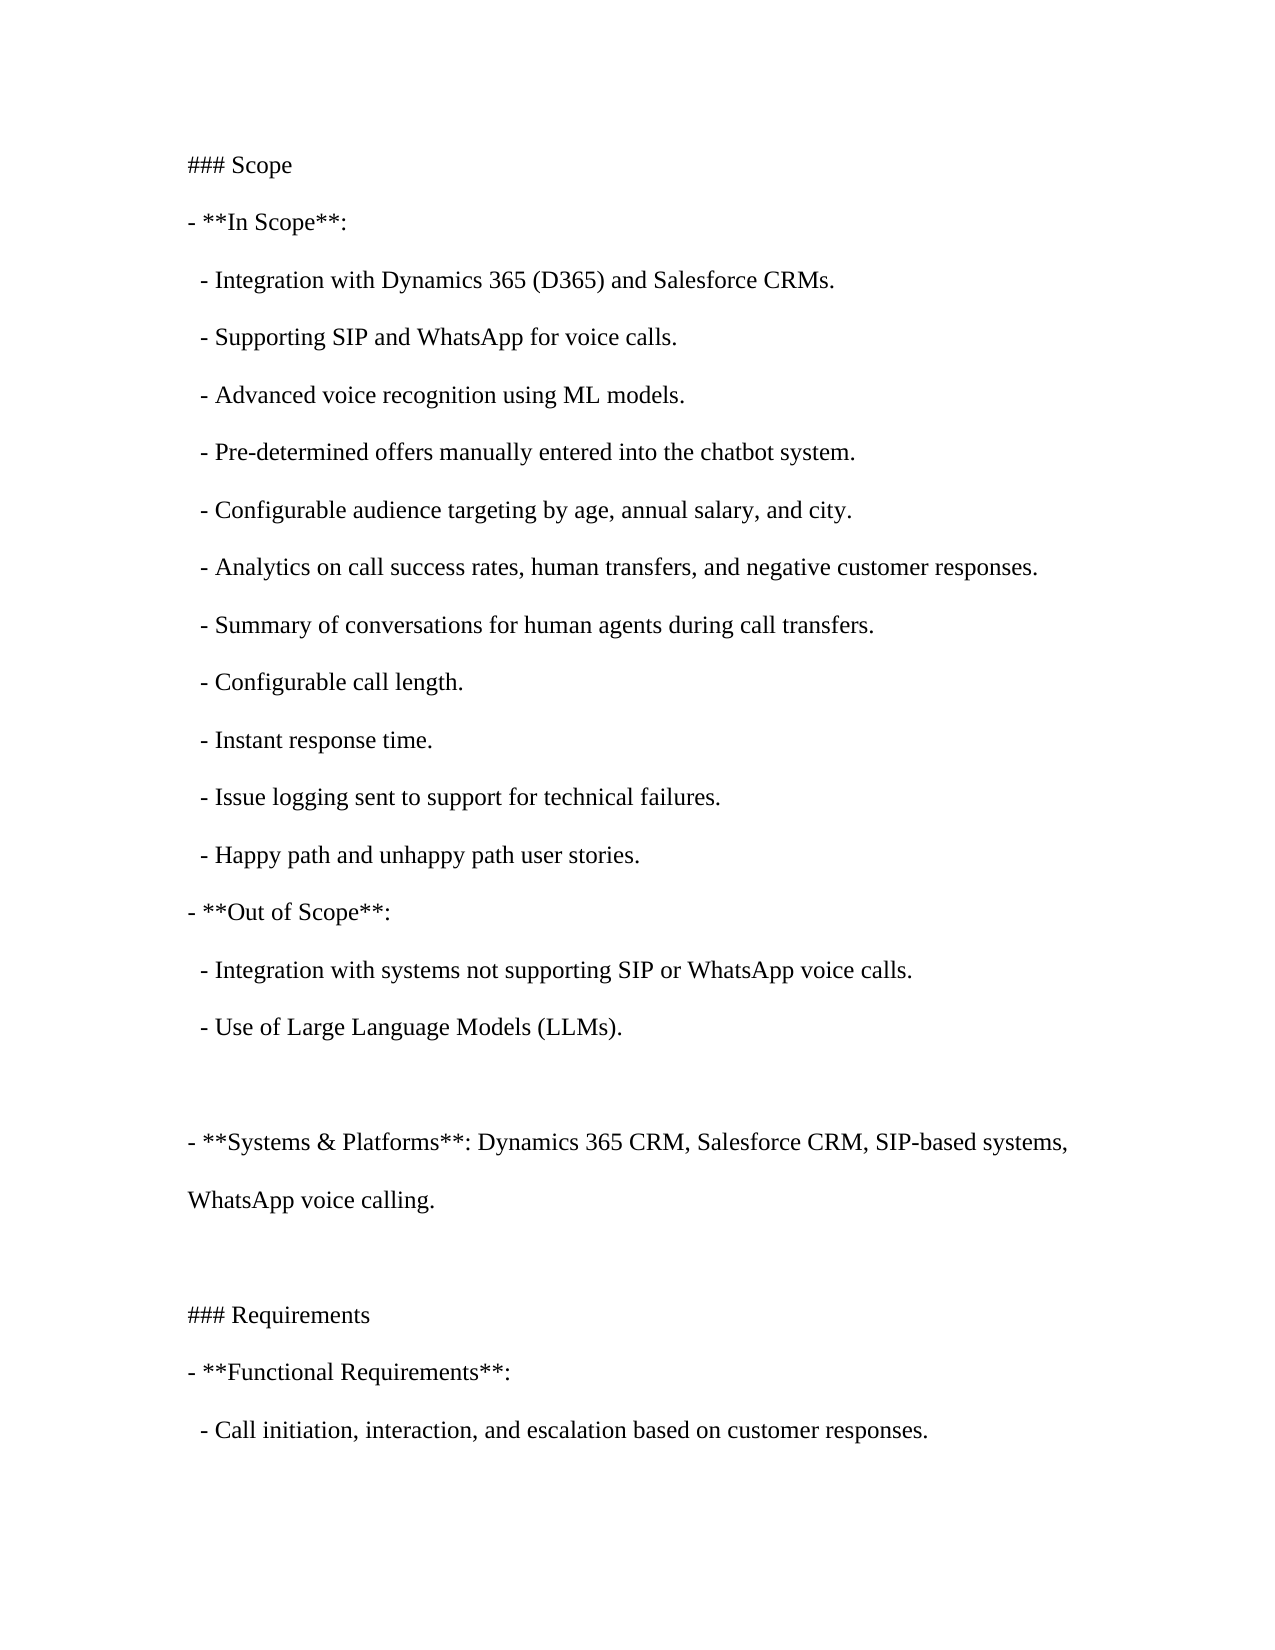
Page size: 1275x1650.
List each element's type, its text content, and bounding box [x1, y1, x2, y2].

text ### Scope [187, 150, 1087, 179]
text ### Requirements [187, 1300, 1087, 1329]
text - **Functional Requirements**: [187, 1357, 1087, 1386]
text - **In Scope**: [187, 207, 1087, 236]
text - Summary of conversations for human agents during call transfers. [187, 610, 1087, 639]
text - **Systems & Platforms**: Dynamics 365 CRM, Salesforce CRM, SIP-based systems, WhatsApp voice calling. [187, 1127, 1087, 1214]
text - Integration with Dynamics 365 (D365) and Salesforce CRMs. [187, 265, 1087, 294]
text - **Out of Scope**: [187, 897, 1087, 926]
text - Issue logging sent to support for technical failures. [187, 782, 1087, 811]
text - Advanced voice recognition using ML models. [187, 380, 1087, 409]
text - Pre-determined offers manually entered into the chatbot system. [187, 437, 1087, 466]
text - Happy path and unhappy path user stories. [187, 840, 1087, 869]
text - Supporting SIP and WhatsApp for voice calls. [187, 322, 1087, 351]
text - Analytics on call success rates, human transfers, and negative customer responses. [187, 552, 1087, 581]
text - Use of Large Language Models (LLMs). [187, 1012, 1087, 1041]
text - Configurable audience targeting by age, annual salary, and city. [187, 495, 1087, 524]
text - Integration with systems not supporting SIP or WhatsApp voice calls. [187, 955, 1087, 984]
text - Call initiation, interaction, and escalation based on customer responses. [187, 1415, 1087, 1444]
text - Instant response time. [187, 725, 1087, 754]
text - Configurable call length. [187, 667, 1087, 696]
